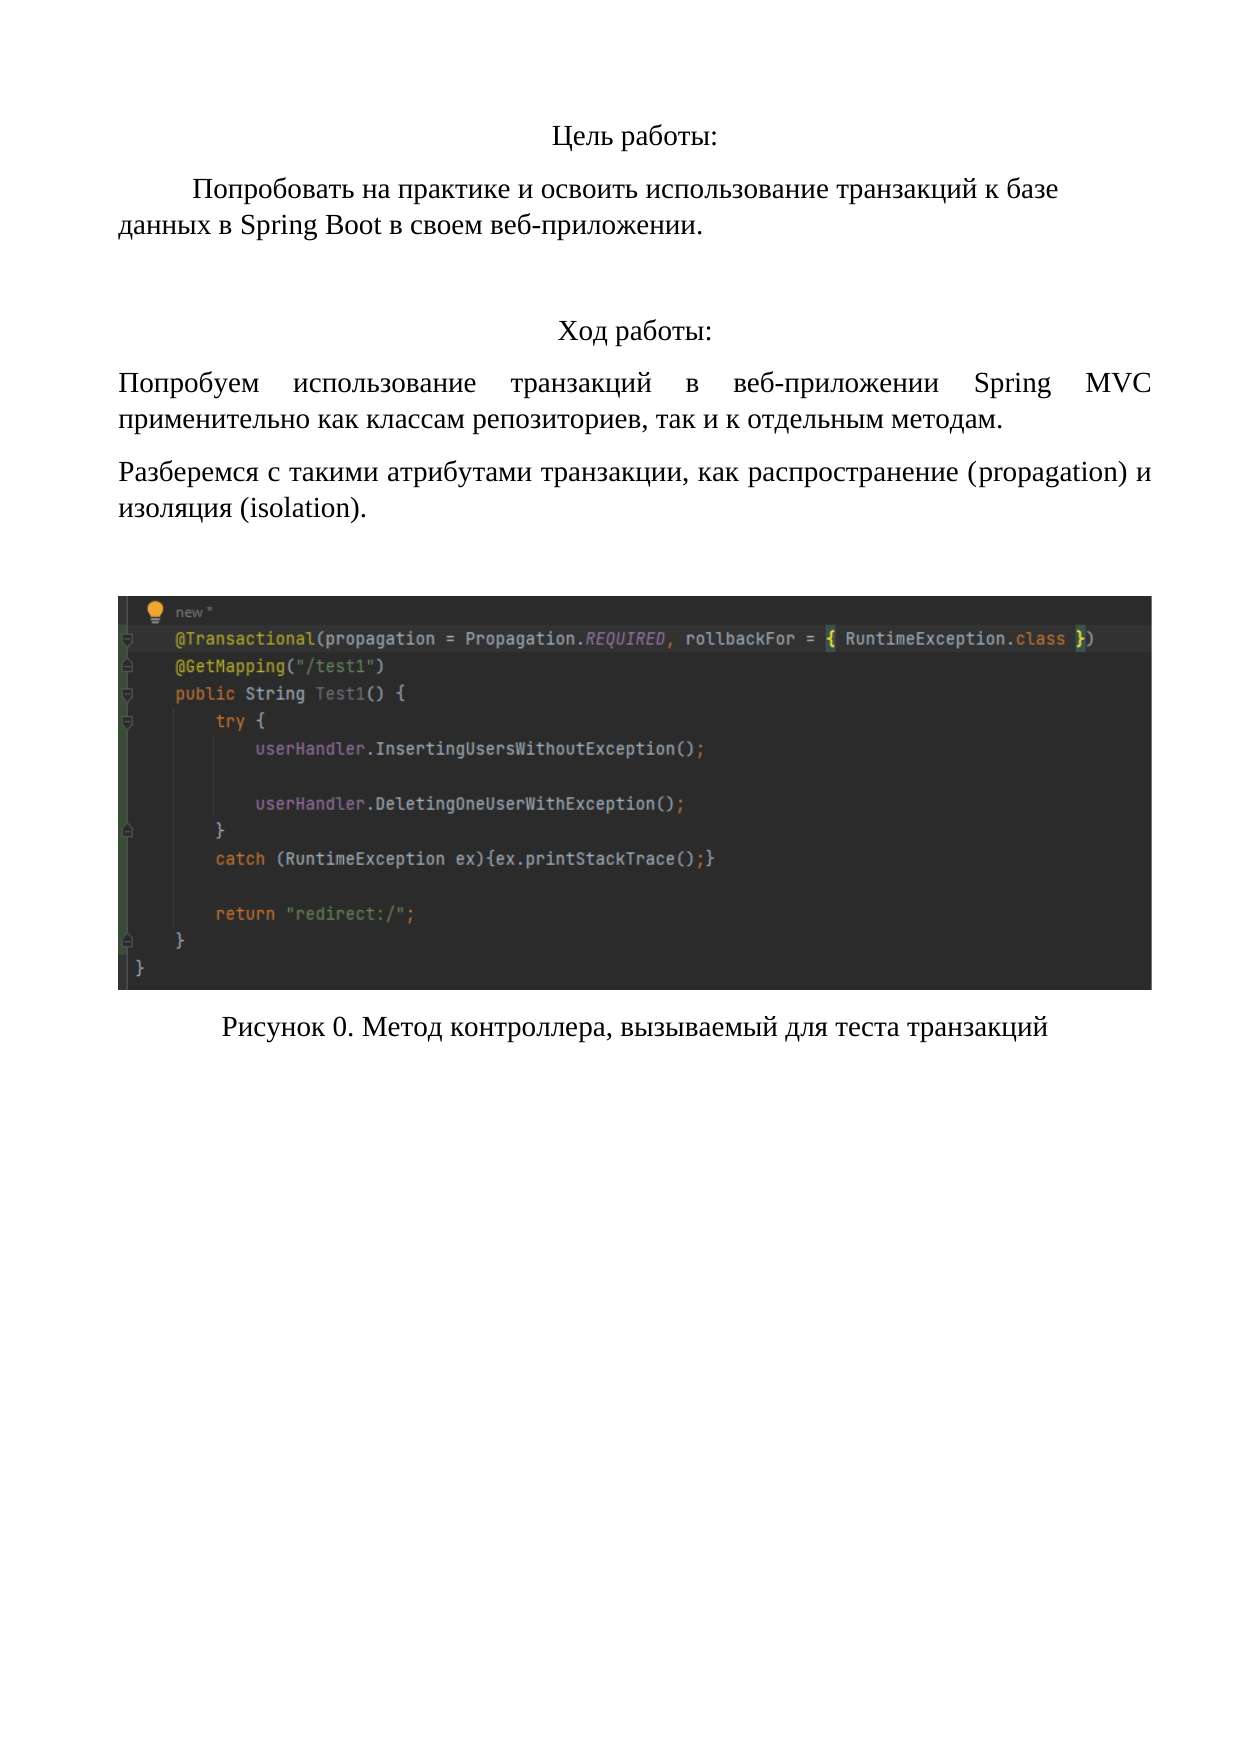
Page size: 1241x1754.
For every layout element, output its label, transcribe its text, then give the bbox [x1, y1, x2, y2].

text Рисунок 0. Метод контроллера, вызываемый для теста транзакций [118, 1009, 1152, 1042]
text Разберемся с такими атрибутами транзакции, как распространение (propagation) и изоляция (isolation). [118, 454, 1152, 524]
text Цель работы: [118, 118, 1152, 152]
text Ход работы: [118, 313, 1152, 346]
picture [118, 596, 1152, 990]
text Попробовать на практике и освоить использование транзакций к базе данных в Spring Boot в своем веб-приложении. [118, 171, 1152, 241]
text Попробуем использование транзакций в веб-приложении Spring MVC применительно как классам репозиториев, так и к отдельным методам. [118, 366, 1152, 435]
